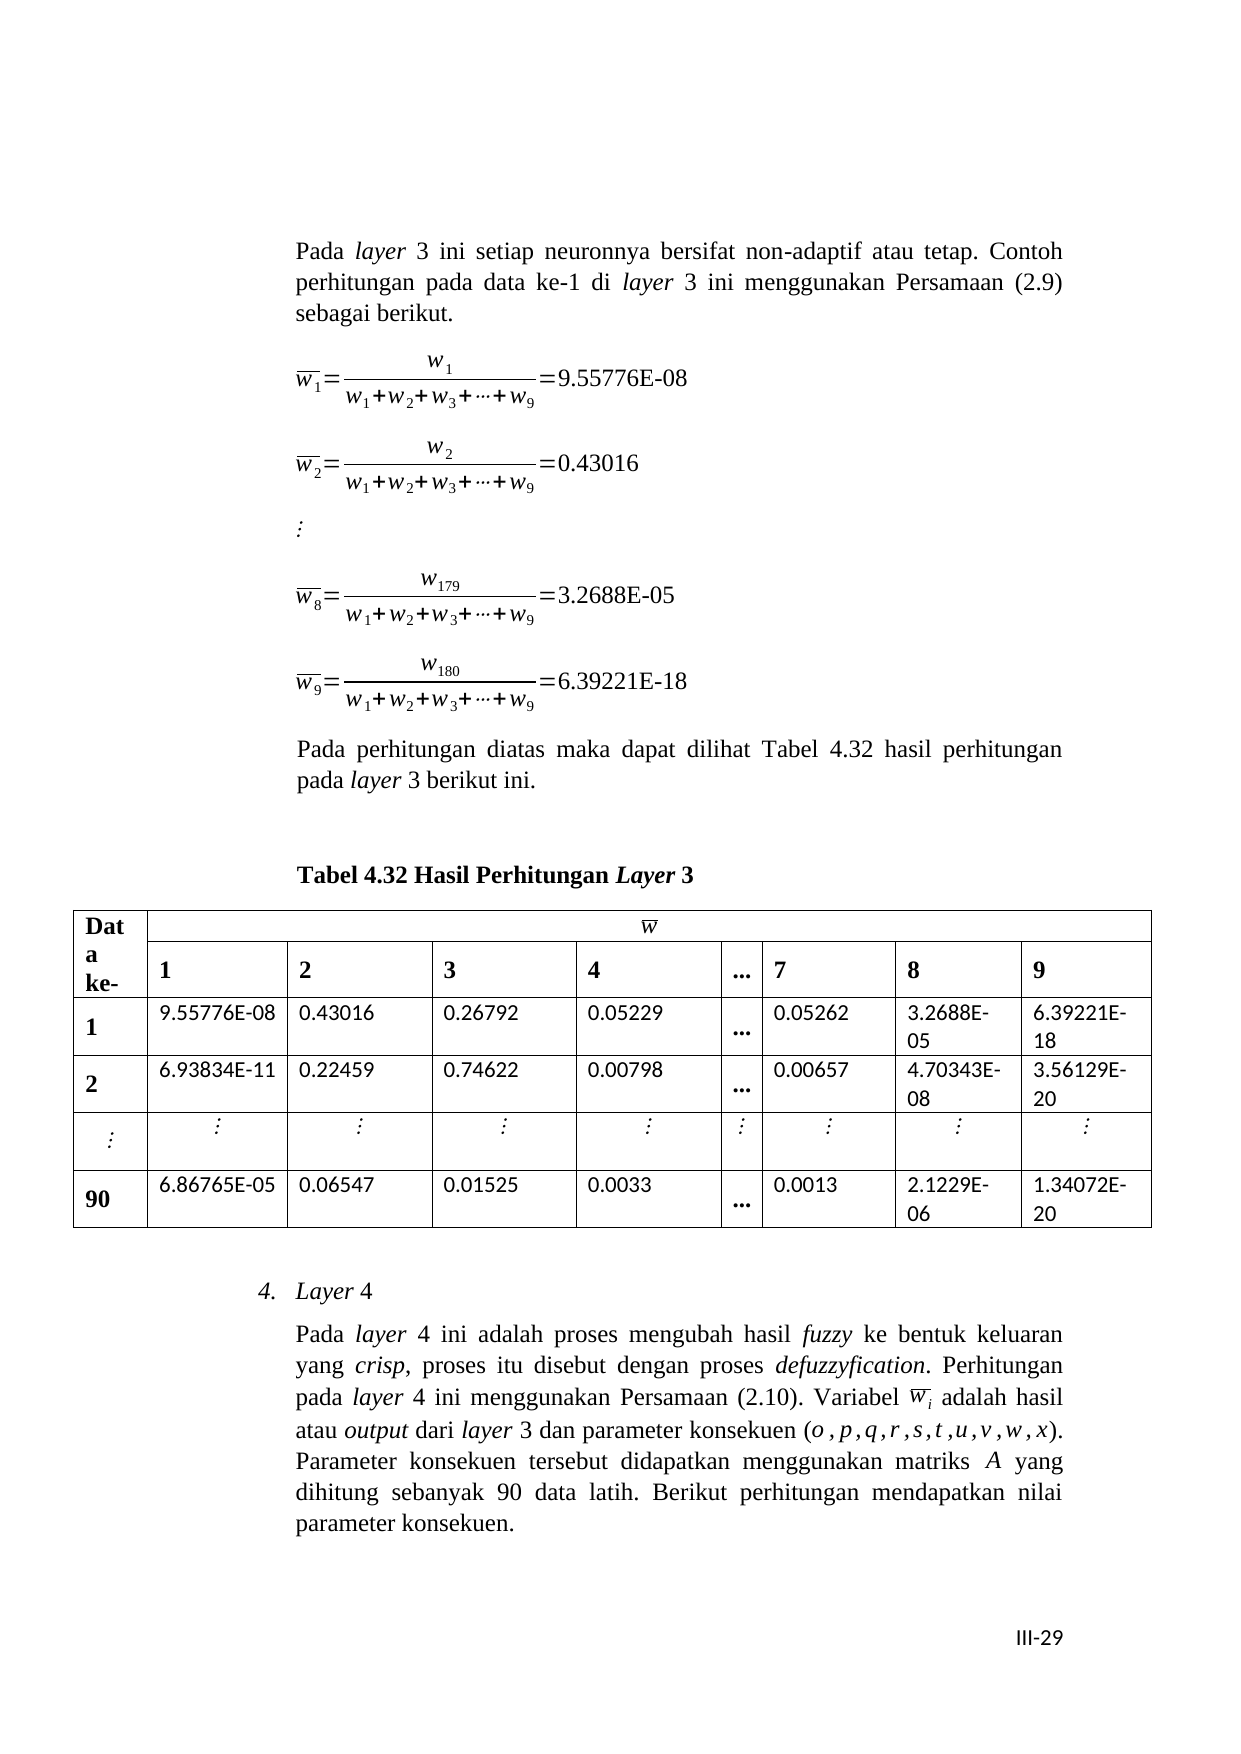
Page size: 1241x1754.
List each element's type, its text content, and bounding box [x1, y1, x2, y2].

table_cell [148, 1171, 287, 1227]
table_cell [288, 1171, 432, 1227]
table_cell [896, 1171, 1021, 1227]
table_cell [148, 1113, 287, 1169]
text Pada perhitungan diatas maka dapat dilihat Tabel 4.32 hasil perhitungan pada layer 3 berikut ini. [297, 734, 1063, 793]
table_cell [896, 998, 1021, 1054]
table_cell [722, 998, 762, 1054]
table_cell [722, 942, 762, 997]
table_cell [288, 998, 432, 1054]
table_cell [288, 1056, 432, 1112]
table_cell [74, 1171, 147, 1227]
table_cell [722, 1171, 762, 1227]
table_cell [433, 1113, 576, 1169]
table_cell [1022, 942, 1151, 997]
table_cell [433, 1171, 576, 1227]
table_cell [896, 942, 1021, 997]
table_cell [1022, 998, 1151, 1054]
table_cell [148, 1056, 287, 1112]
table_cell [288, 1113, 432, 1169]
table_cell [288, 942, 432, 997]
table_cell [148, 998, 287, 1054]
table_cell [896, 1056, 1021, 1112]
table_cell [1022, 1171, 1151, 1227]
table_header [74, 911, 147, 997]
list Pada layer 4 ini adalah proses mengubah hasil fuzzy ke bentuk keluaran yang crisp, proses itu disebut dengan proses defuzzyfication. Perhitungan pada layer 4 ini menggunakan Persamaan (2.10). Variabel adalah hasil atau output dari layer 3 dan parameter konsekuen (). Parameter konsekuen tersebut didapatkan menggunakan matriks yang dihitung sebanyak 90 data latih. Berikut perhitungan mendapatkan nilai parameter konsekuen. [295, 1319, 1063, 1537]
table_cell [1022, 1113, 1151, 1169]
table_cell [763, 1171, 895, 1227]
list Layer 4 [258, 1276, 1063, 1304]
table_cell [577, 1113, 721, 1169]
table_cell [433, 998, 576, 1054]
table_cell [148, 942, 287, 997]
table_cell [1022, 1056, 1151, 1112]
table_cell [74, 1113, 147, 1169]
text Pada layer 3 ini setiap neuronnya bersifat non-adaptif atau tetap. Contoh perhitungan pada data ke-1 di layer 3 ini menggunakan Persamaan (2.9) sebagai berikut. [295, 236, 1063, 327]
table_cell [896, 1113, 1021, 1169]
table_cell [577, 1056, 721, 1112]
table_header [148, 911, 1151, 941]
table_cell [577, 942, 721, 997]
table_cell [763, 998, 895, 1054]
text Tabel 4.32 Hasil Perhitungan Layer 3 [222, 860, 1063, 889]
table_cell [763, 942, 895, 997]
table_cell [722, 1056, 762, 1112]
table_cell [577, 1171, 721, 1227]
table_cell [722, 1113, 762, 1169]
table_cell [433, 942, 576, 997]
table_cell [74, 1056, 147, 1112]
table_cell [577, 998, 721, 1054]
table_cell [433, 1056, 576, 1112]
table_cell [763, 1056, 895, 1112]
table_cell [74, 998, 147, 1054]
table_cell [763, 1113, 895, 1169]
